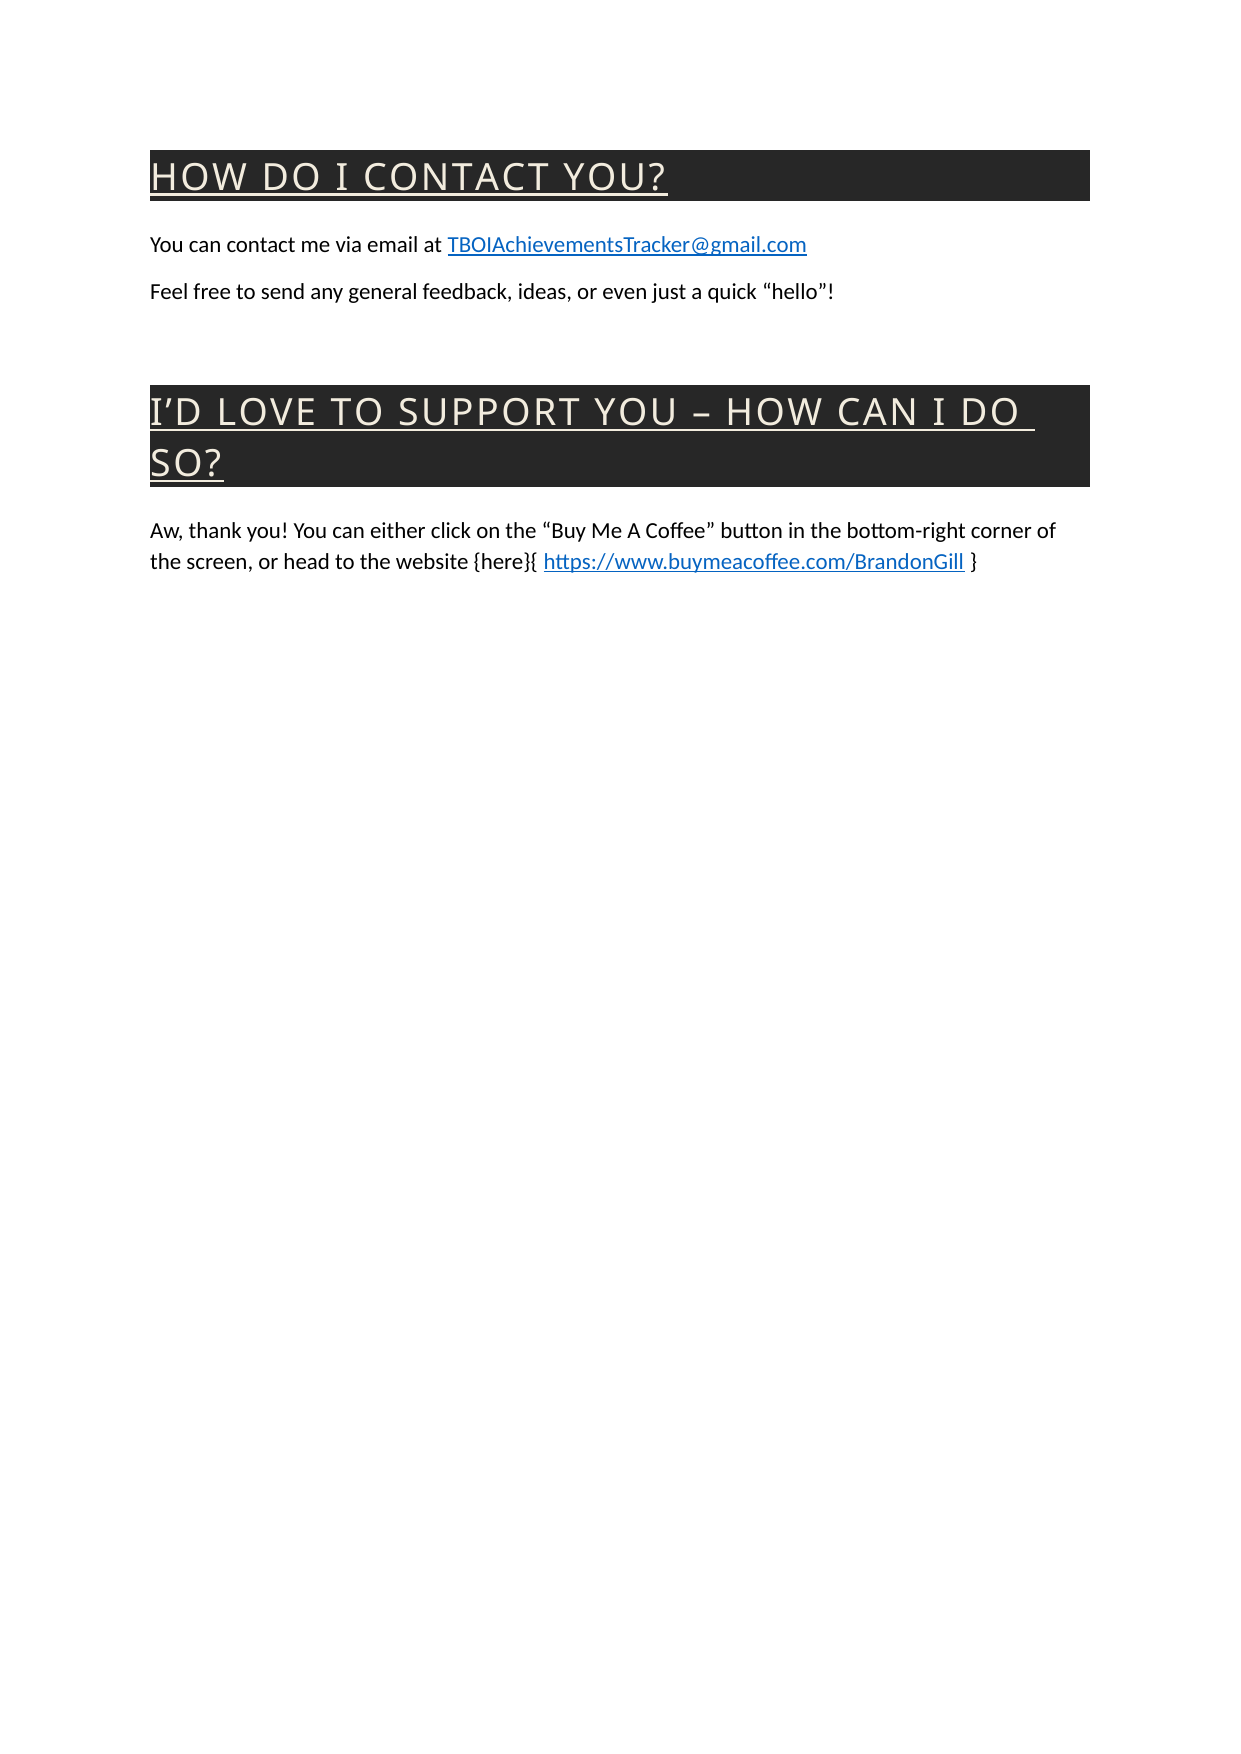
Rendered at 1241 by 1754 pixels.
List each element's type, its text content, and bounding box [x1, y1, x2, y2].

text How do I contact you? [150, 150, 1090, 201]
text Feel free to send any general feedback, ideas, or even just a quick “hello”! [150, 277, 1090, 305]
text I’d love to support you – how can I do so? [150, 385, 1090, 487]
text You can contact me via email at TBOIAchievementsTracker@gmail.com [150, 230, 1090, 258]
text Aw, thank you! You can either click on the “Buy Me A Coffee” button in the bottom-right corner of the screen, or head to the website {here}{ https://www.buymeacoffee.com/BrandonGill } [150, 517, 1090, 575]
